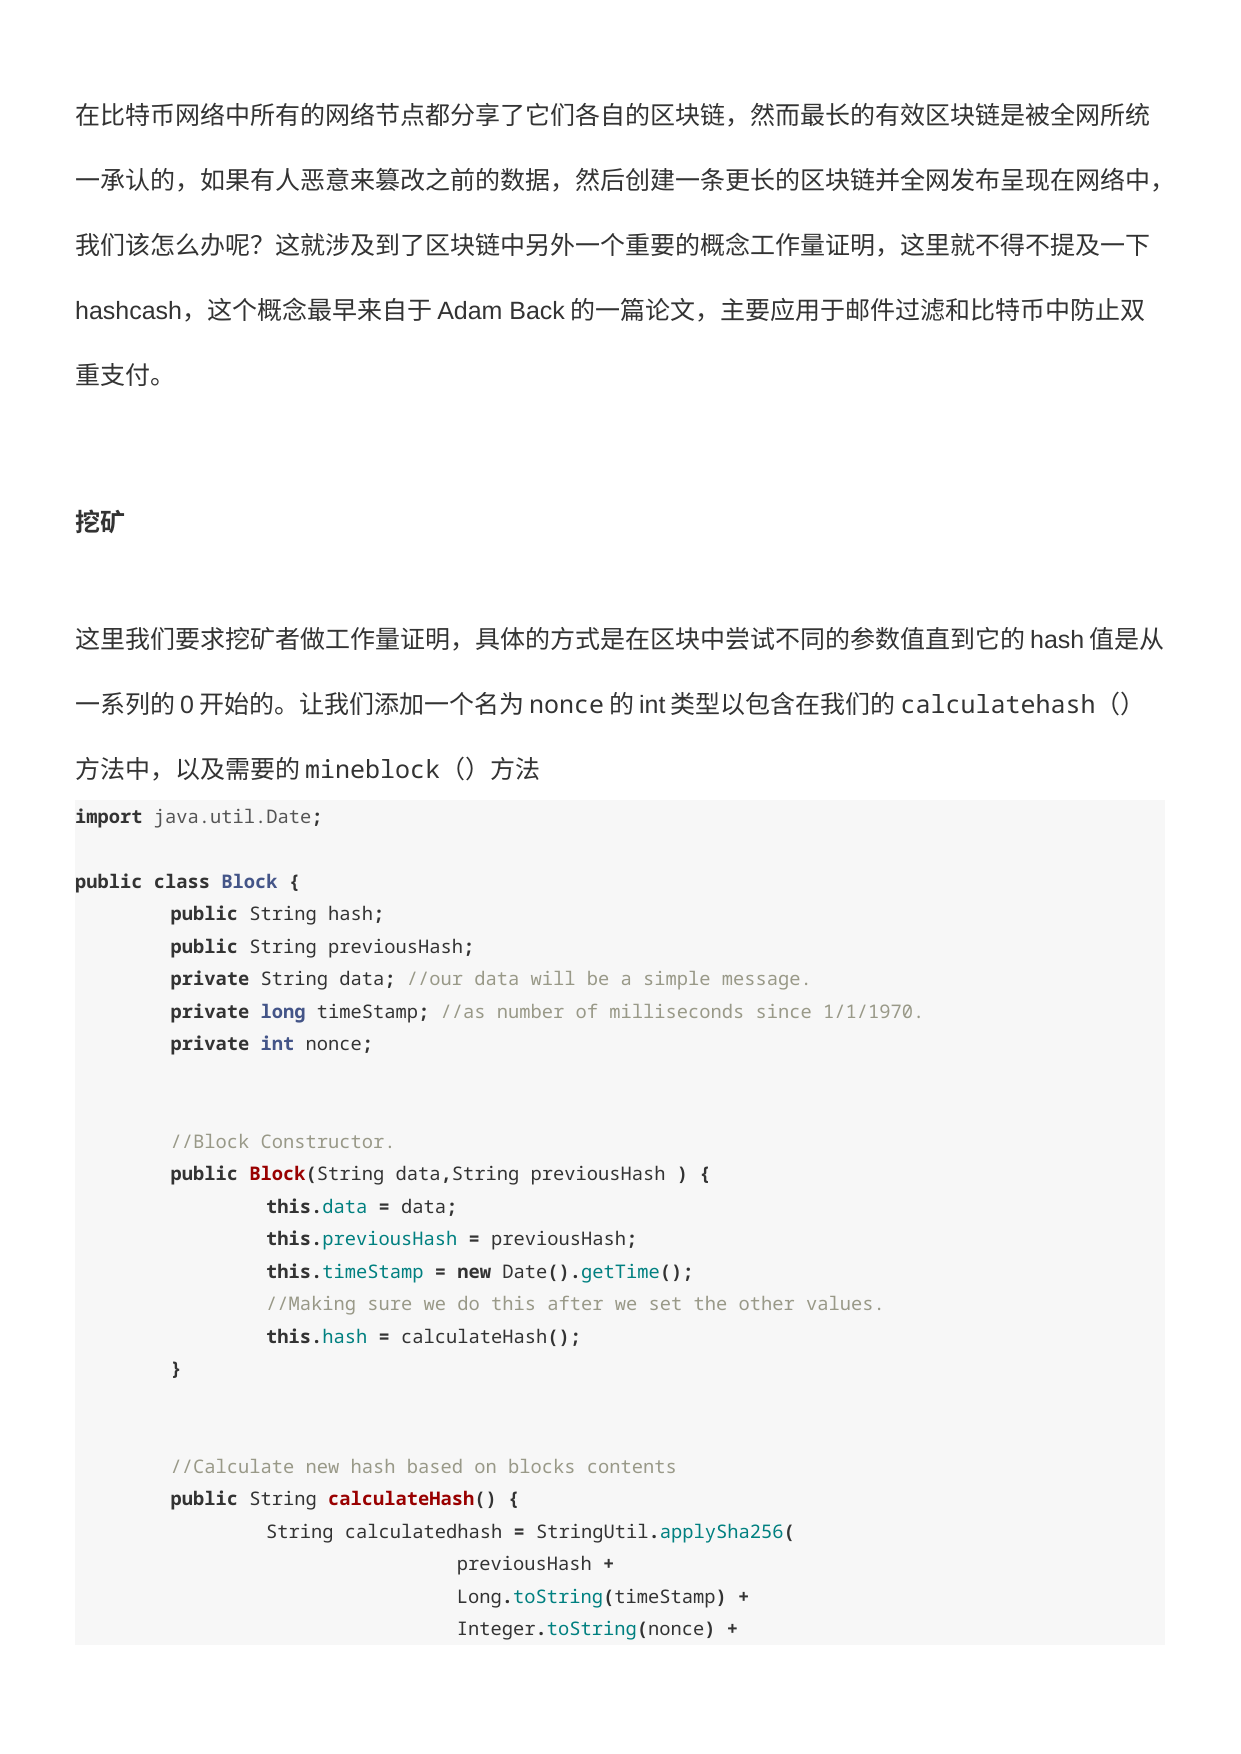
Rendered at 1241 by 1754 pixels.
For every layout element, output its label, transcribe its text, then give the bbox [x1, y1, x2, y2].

text public class Block { [75, 865, 1165, 897]
text private int nonce; [75, 1027, 1165, 1060]
text private String data; //our data will be a simple message. [75, 962, 1165, 995]
text public String previousHash; [75, 930, 1165, 962]
text public String calculateHash() { [75, 1482, 1165, 1515]
text } [75, 1352, 1165, 1385]
text import java.util.Date; [75, 800, 1165, 832]
text Integer.toString(nonce) + [75, 1612, 1165, 1645]
text //Calculate new hash based on blocks contents [75, 1450, 1165, 1482]
text String calculatedhash = StringUtil.applySha256( [75, 1515, 1165, 1547]
text public Block(String data,String previousHash ) { [75, 1157, 1165, 1190]
text //Block Constructor. [75, 1125, 1165, 1157]
text Long.toString(timeStamp) + [75, 1580, 1165, 1612]
text public String hash; [75, 897, 1165, 930]
text 在比特币网络中所有的网络节点都分享了它们各自的区块链，然而最长的有效区块链是被全网所统一承认的，如果有人恶意来篡改之前的数据，然后创建一条更长的区块链并全网发布呈现在网络中，我们该怎么办呢？这就涉及到了区块链中另外一个重要的概念工作量证明，这里就不得不提及一下hashcash，这个概念最早来自于Adam Back的一篇论文，主要应用于邮件过滤和比特币中防止双重支付。 [75, 81, 1165, 406]
text this.hash = calculateHash(); [75, 1320, 1165, 1352]
text this.data = data; [75, 1190, 1165, 1222]
text this.previousHash = previousHash; [75, 1222, 1165, 1255]
text //Making sure we do this after we set the other values. [75, 1287, 1165, 1320]
text 这里我们要求挖矿者做工作量证明，具体的方式是在区块中尝试不同的参数值直到它的hash值是从一系列的0开始的。让我们添加一个名为nonce的int类型以包含在我们的calculatehash（）方法中，以及需要的mineblock（）方法 [75, 605, 1165, 800]
text private long timeStamp; //as number of milliseconds since 1/1/1970. [75, 995, 1165, 1027]
text this.timeStamp = new Date().getTime(); [75, 1255, 1165, 1287]
text previousHash + [75, 1547, 1165, 1580]
subtitle 挖矿 [75, 488, 1165, 553]
